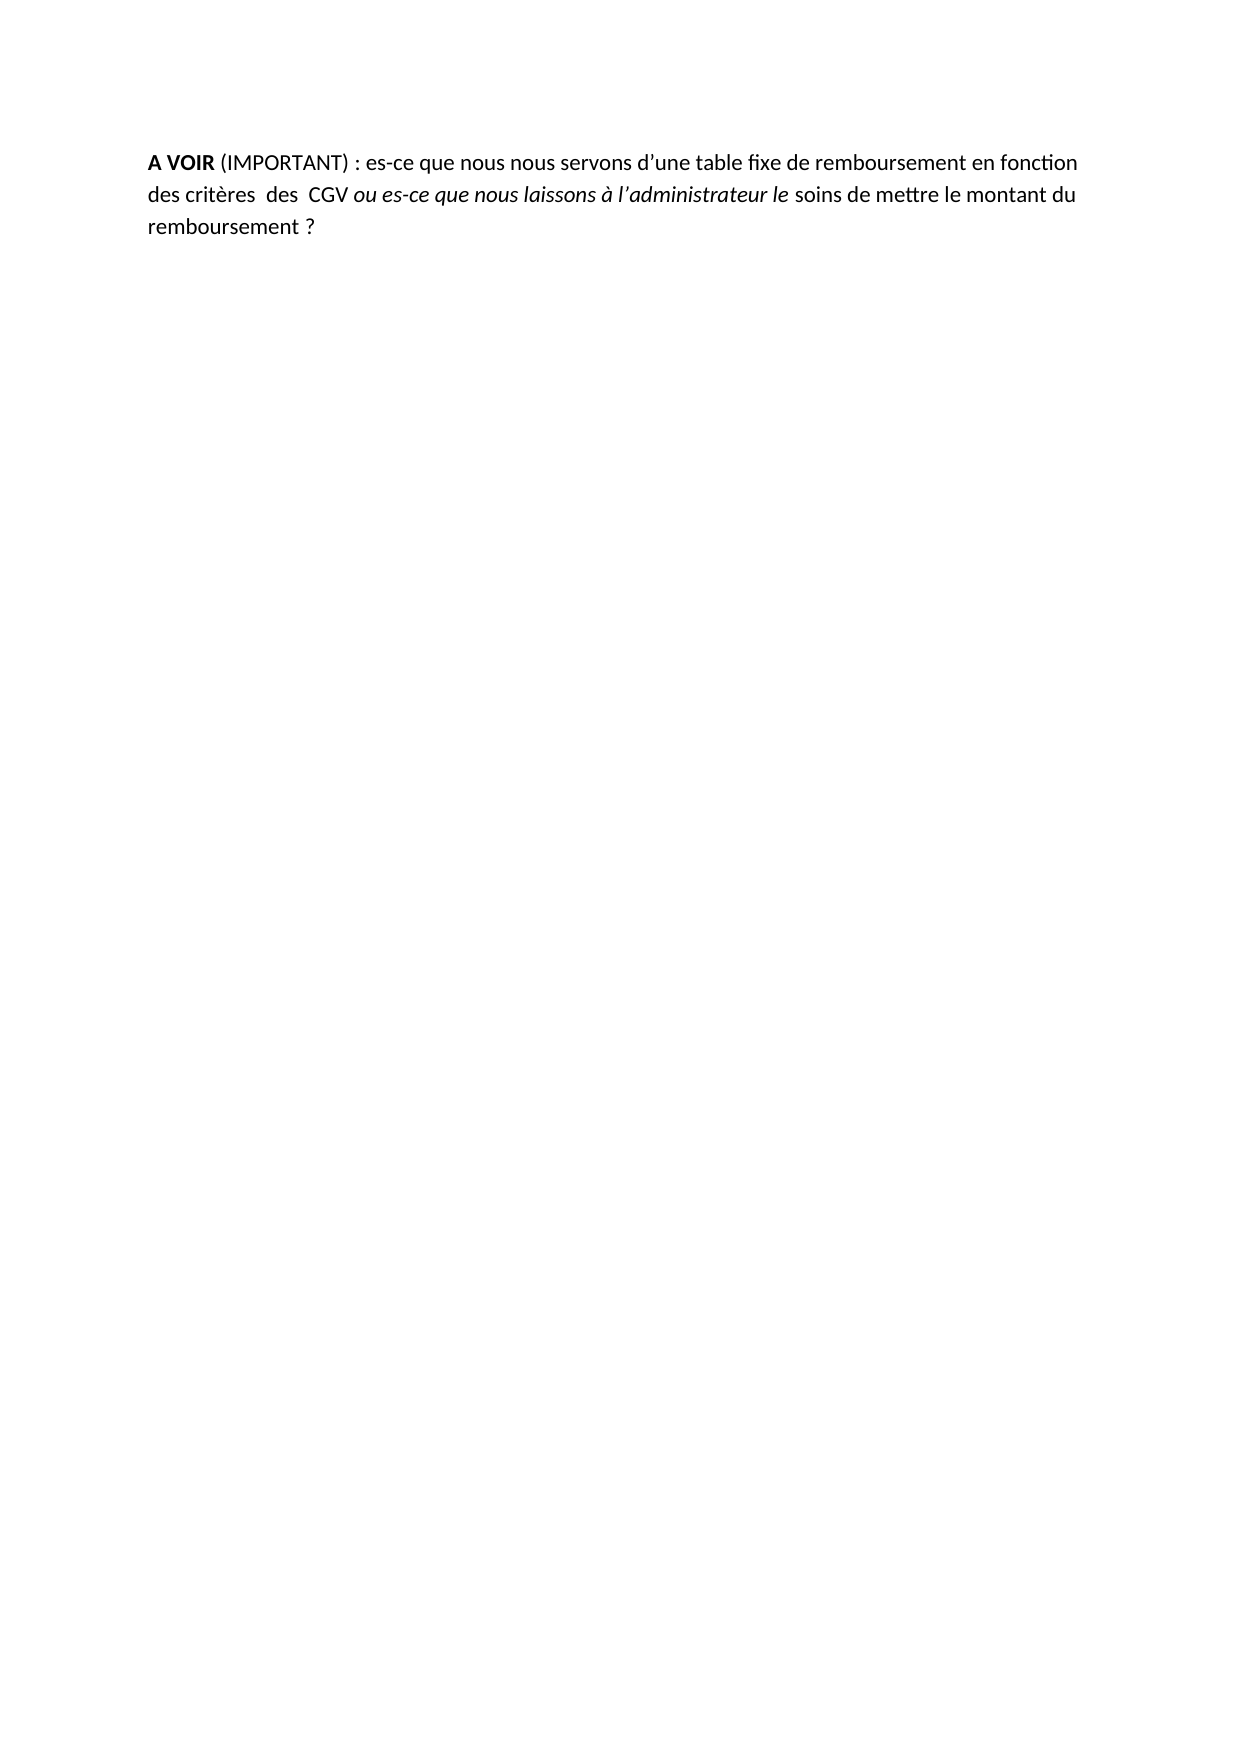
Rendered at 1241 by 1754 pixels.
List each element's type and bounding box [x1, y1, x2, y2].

text [148, 148, 1093, 1141]
